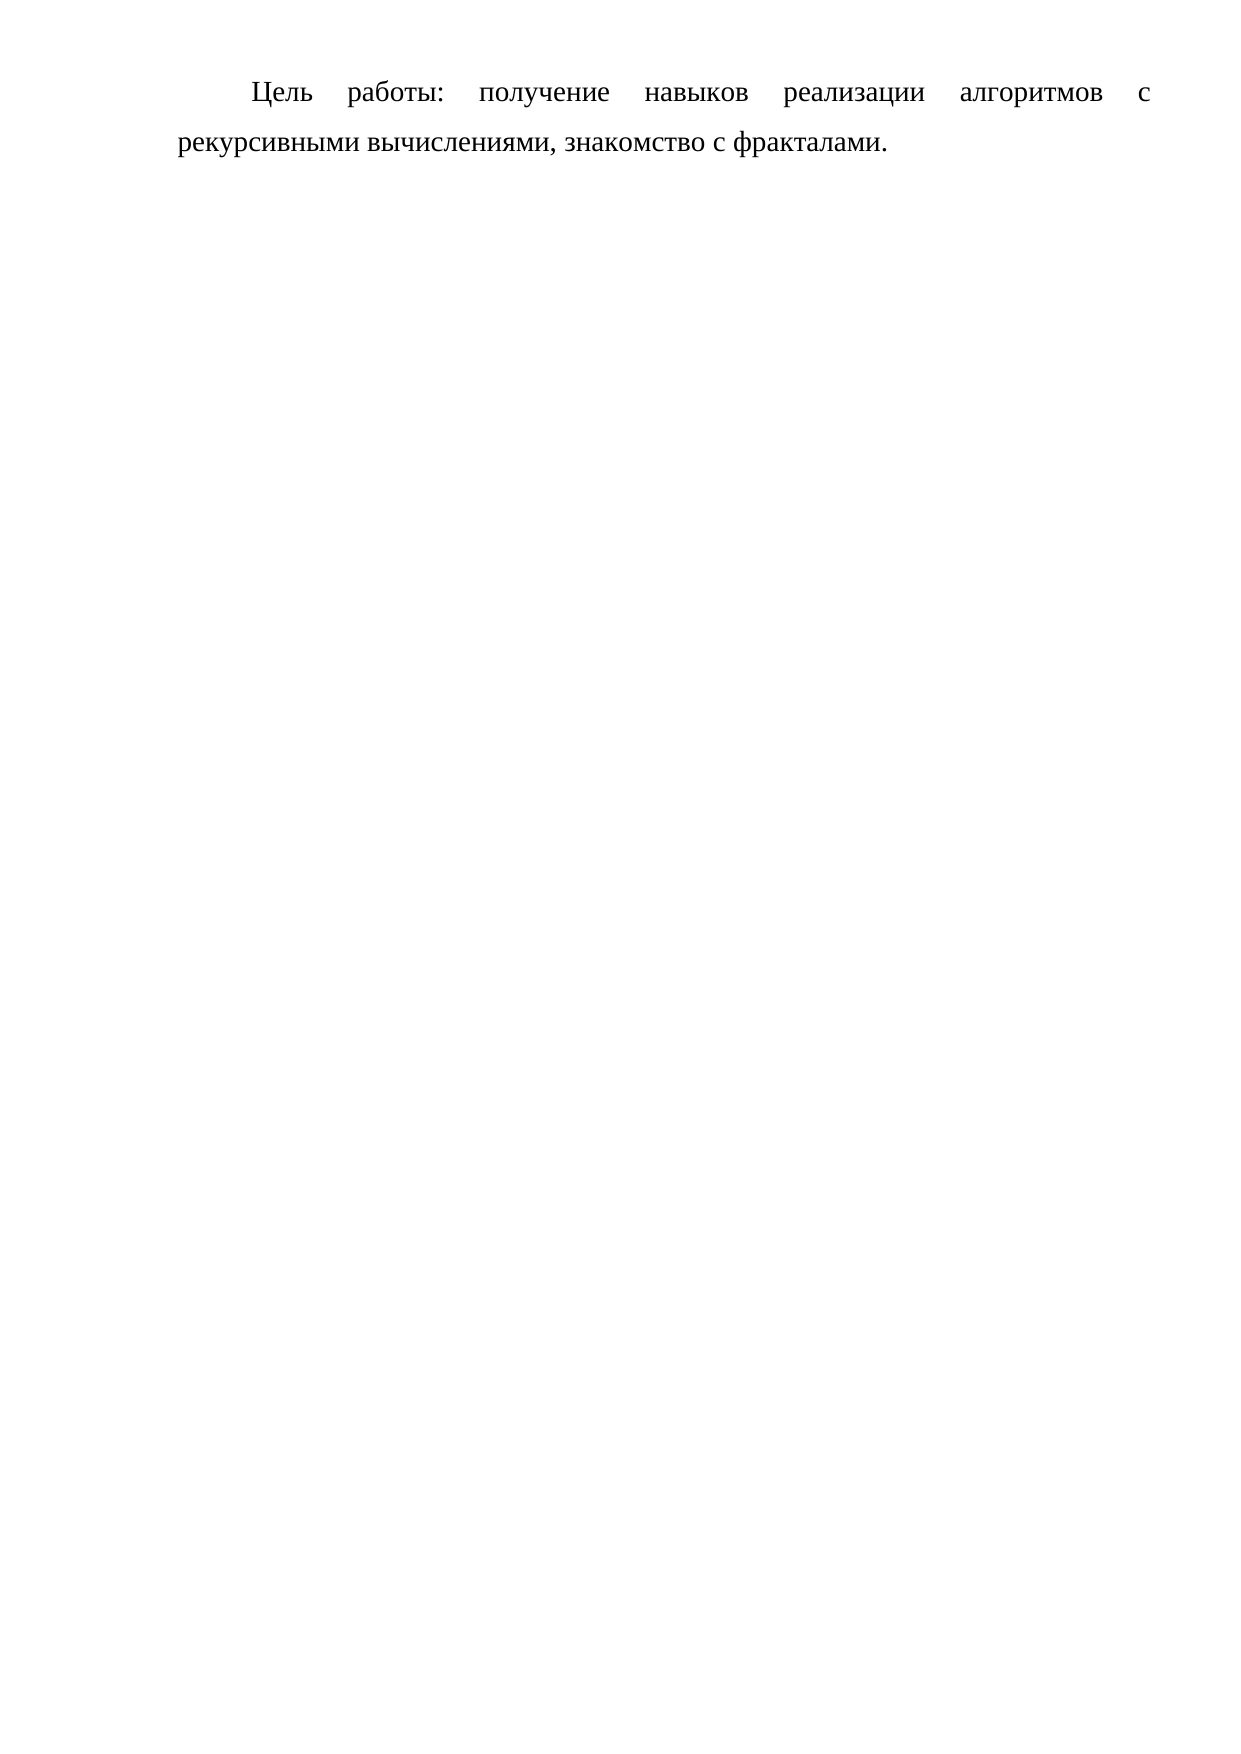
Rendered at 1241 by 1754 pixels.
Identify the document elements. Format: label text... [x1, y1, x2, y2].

text Цель работы: получение навыков реализации алгоритмов с рекурсивными вычислениями, знакомство с фракталами. [177, 74, 1152, 158]
